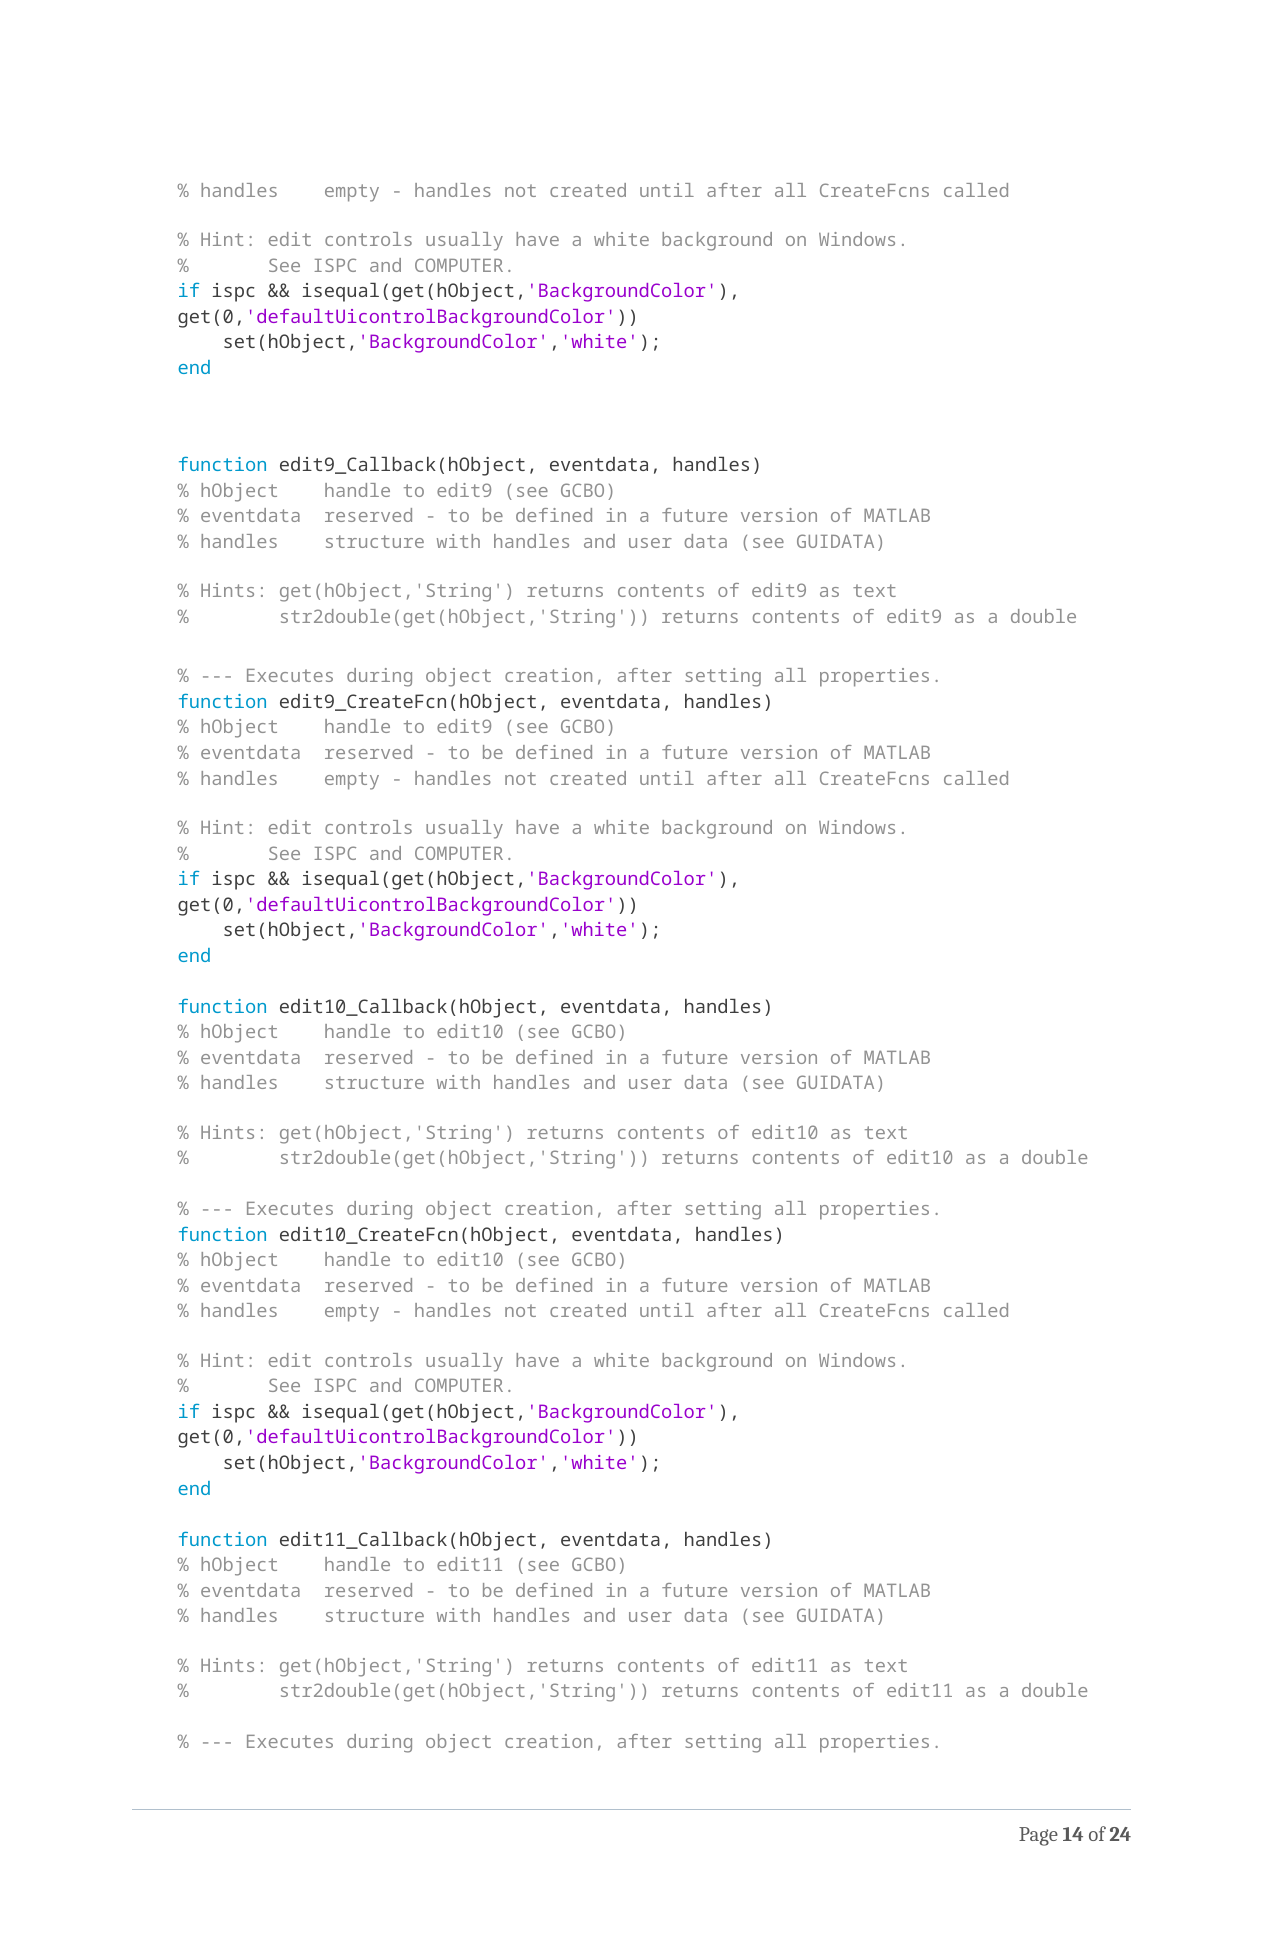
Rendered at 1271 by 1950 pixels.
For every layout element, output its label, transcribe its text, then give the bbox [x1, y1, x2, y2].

text % eventdata reserved - to be defined in a future version of MATLAB [177, 739, 1094, 765]
text % str2double(get(hObject,'String')) returns contents of edit11 as a double [177, 1677, 1094, 1703]
text % hObject handle to edit11 (see GCBO) [177, 1551, 1094, 1577]
text % Hints: get(hObject,'String') returns contents of edit11 as text [177, 1652, 1094, 1677]
text function edit11_Callback(hObject, eventdata, handles) [177, 1526, 1094, 1551]
text function edit10_CreateFcn(hObject, eventdata, handles) [177, 1221, 1094, 1247]
text % handles structure with handles and user data (see GUIDATA) [177, 1602, 1094, 1628]
text set(hObject,'BackgroundColor','white'); [177, 1449, 1094, 1475]
text % handles structure with handles and user data (see GUIDATA) [177, 1069, 1094, 1095]
text % eventdata reserved - to be defined in a future version of MATLAB [177, 503, 1094, 528]
text % hObject handle to edit9 (see GCBO) [177, 477, 1094, 503]
text if ispc && isequal(get(hObject,'BackgroundColor'), get(0,'defaultUicontrolBackgroundColor')) [177, 1398, 1094, 1449]
text % Hints: get(hObject,'String') returns contents of edit9 as text [177, 578, 1094, 603]
text % str2double(get(hObject,'String')) returns contents of edit10 as a double [177, 1144, 1094, 1170]
text % Hint: edit controls usually have a white background on Windows. [177, 1347, 1094, 1373]
text % eventdata reserved - to be defined in a future version of MATLAB [177, 1044, 1094, 1069]
text % handles empty - handles not created until after all CreateFcns called [177, 177, 1094, 203]
text % handles empty - handles not created until after all CreateFcns called [177, 765, 1094, 790]
text % eventdata reserved - to be defined in a future version of MATLAB [177, 1577, 1094, 1602]
text if ispc && isequal(get(hObject,'BackgroundColor'), get(0,'defaultUicontrolBackgroundColor')) [177, 865, 1094, 916]
text % str2double(get(hObject,'String')) returns contents of edit9 as a double [177, 603, 1094, 629]
text % handles structure with handles and user data (see GUIDATA) [177, 528, 1094, 554]
text function edit9_Callback(hObject, eventdata, handles) [177, 452, 1094, 477]
text % See ISPC and COMPUTER. [177, 252, 1094, 278]
text set(hObject,'BackgroundColor','white'); [177, 916, 1094, 942]
text % hObject handle to edit10 (see GCBO) [177, 1247, 1094, 1272]
text end [177, 1475, 1094, 1500]
text end [177, 354, 1094, 380]
text % hObject handle to edit9 (see GCBO) [177, 714, 1094, 739]
text % handles empty - handles not created until after all CreateFcns called [177, 1298, 1094, 1323]
text % --- Executes during object creation, after setting all properties. [177, 1196, 1094, 1221]
text % eventdata reserved - to be defined in a future version of MATLAB [177, 1272, 1094, 1298]
text function edit9_CreateFcn(hObject, eventdata, handles) [177, 688, 1094, 714]
text % Hint: edit controls usually have a white background on Windows. [177, 814, 1094, 840]
text % --- Executes during object creation, after setting all properties. [177, 1728, 1094, 1754]
text if ispc && isequal(get(hObject,'BackgroundColor'), get(0,'defaultUicontrolBackgroundColor')) [177, 278, 1094, 329]
text % hObject handle to edit10 (see GCBO) [177, 1018, 1094, 1044]
text % Hint: edit controls usually have a white background on Windows. [177, 227, 1094, 252]
text % --- Executes during object creation, after setting all properties. [177, 663, 1094, 688]
text set(hObject,'BackgroundColor','white'); [177, 329, 1094, 354]
text function edit10_Callback(hObject, eventdata, handles) [177, 993, 1094, 1018]
text % See ISPC and COMPUTER. [177, 1373, 1094, 1398]
text end [177, 942, 1094, 967]
text % Hints: get(hObject,'String') returns contents of edit10 as text [177, 1119, 1094, 1144]
text % See ISPC and COMPUTER. [177, 840, 1094, 865]
